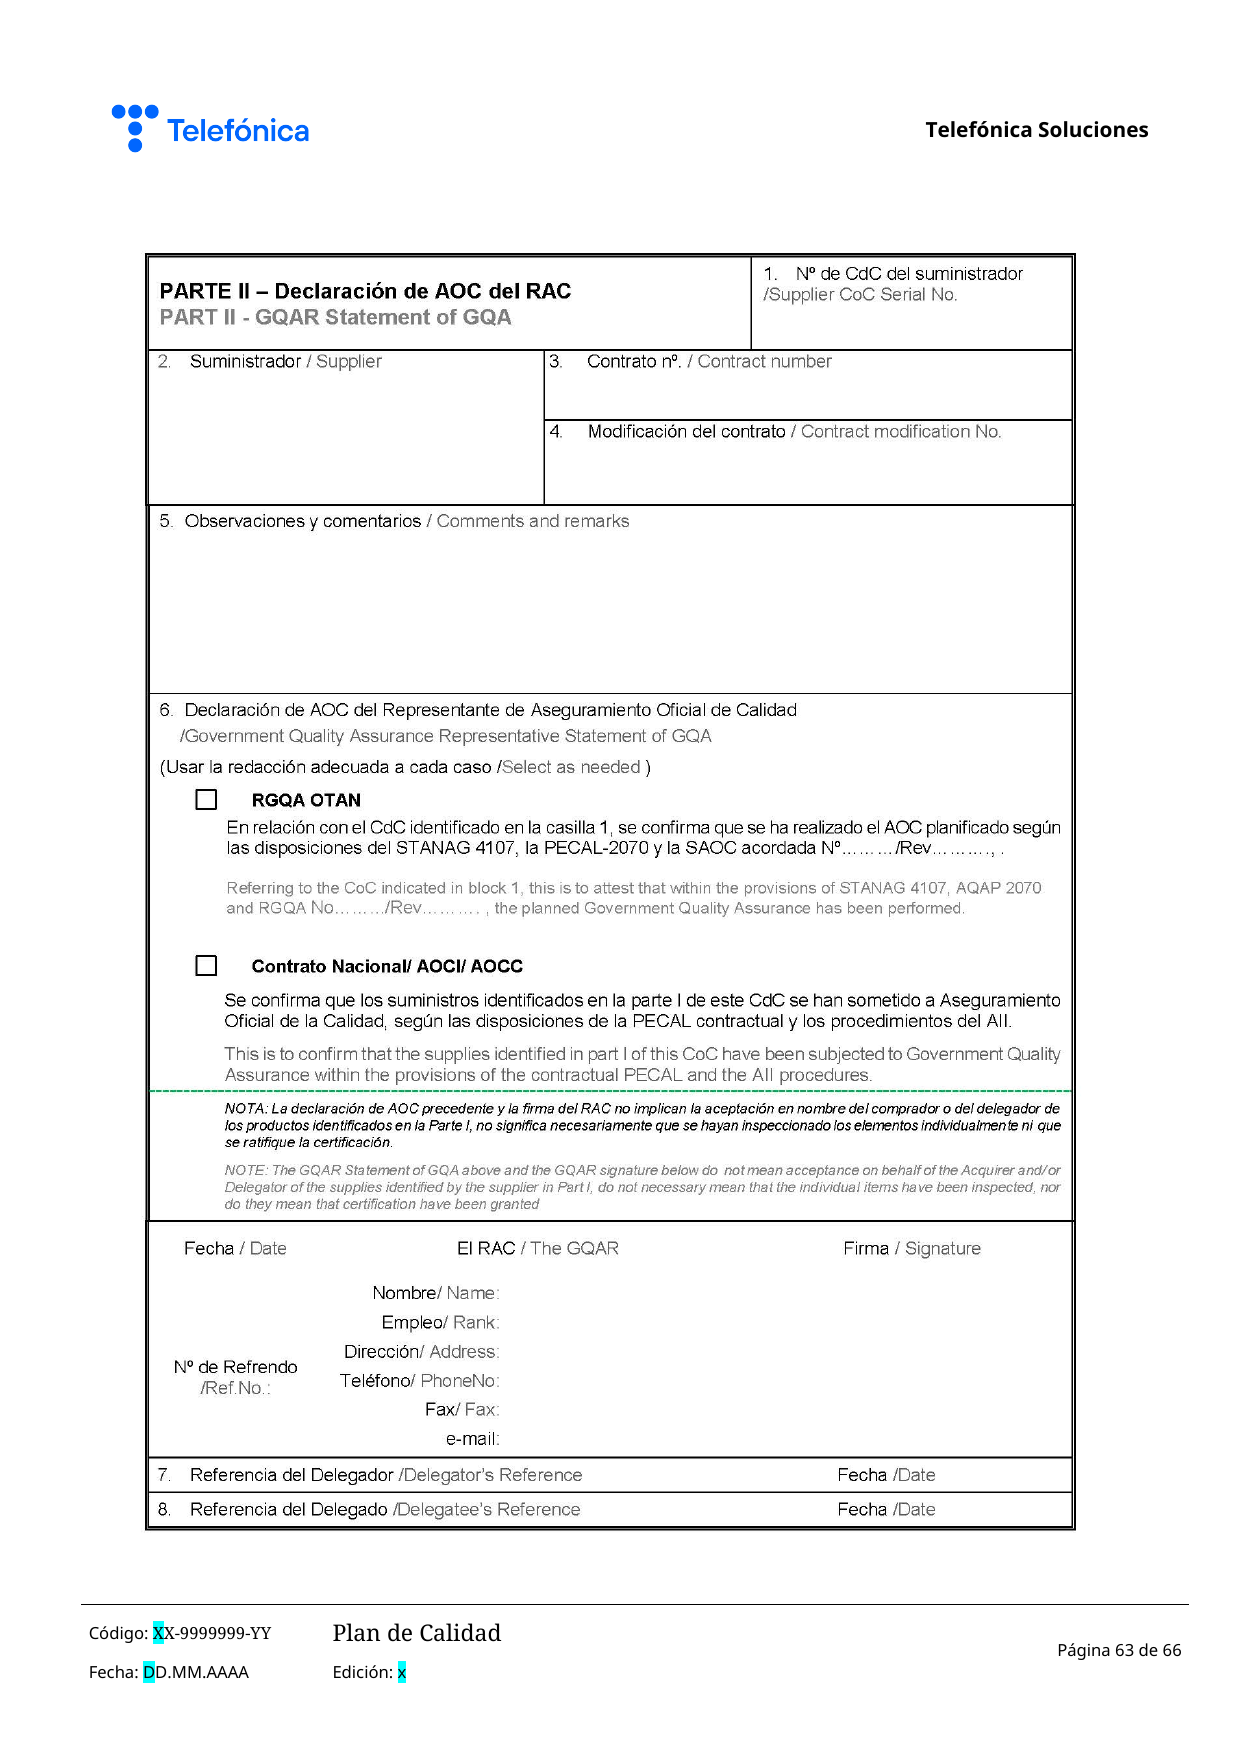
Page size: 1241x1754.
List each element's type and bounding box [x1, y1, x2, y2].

picture [106, 100, 314, 159]
picture [73, 233, 1104, 1552]
